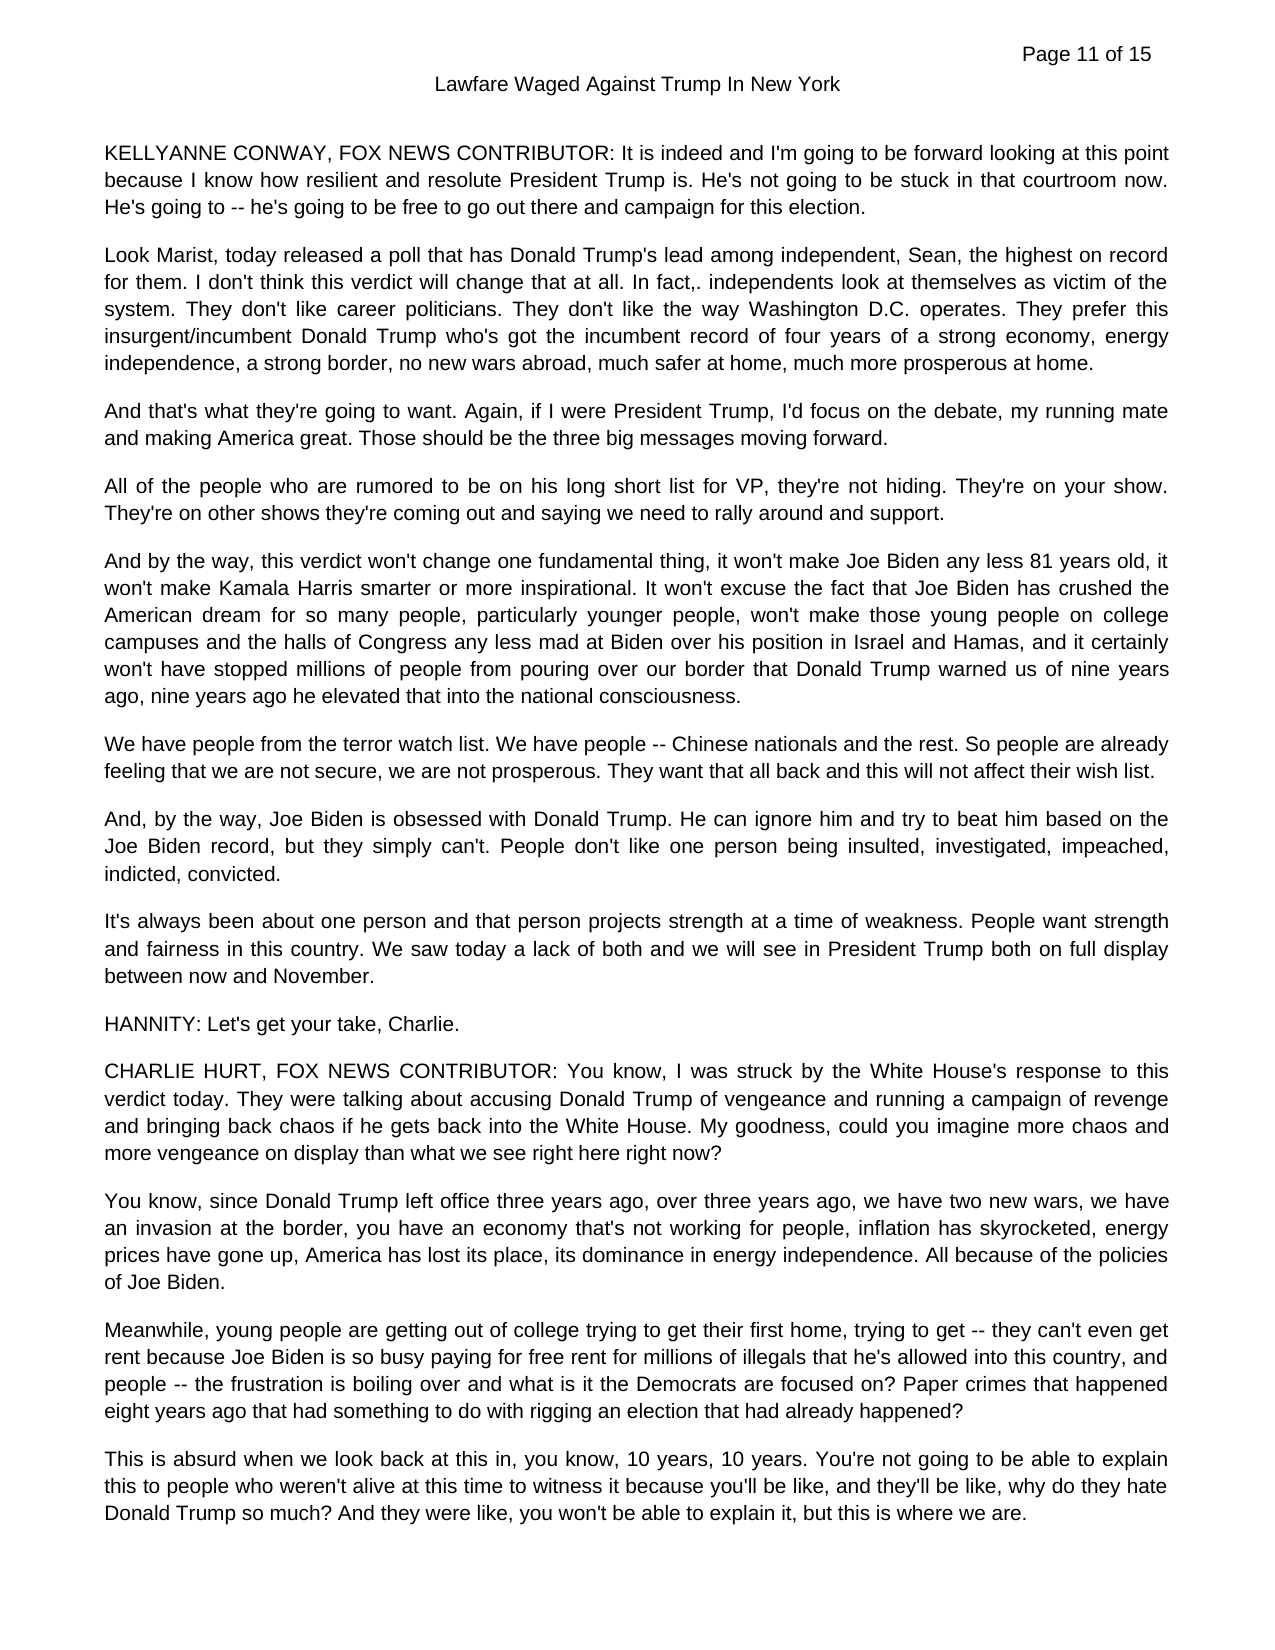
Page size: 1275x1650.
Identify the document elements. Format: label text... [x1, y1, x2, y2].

text We have people from the terror watch list. We have people -- Chinese nationals and the rest. So people are already feeling that we are not secure, we are not prosperous. They want that all back and this will not affect their wish list. [104, 729, 1171, 783]
text It's always been about one person and that person projects strength at a time of weakness. People want strength and fairness in this country. We saw today a lack of both and we will see in President Trump both on full display between now and November. [104, 906, 1171, 987]
text Meanwhile, young people are getting out of college trying to get their first home, trying to get -- they can't even get rent because Joe Biden is so busy paying for free rent for millions of illegals that he's allowed into this country, and people -- the frustration is boiling over and what is it the Democrats are focused on? Paper crimes that happened eight years ago that had something to do with rigging an election that had already happened? [104, 1314, 1171, 1423]
text This is absurd when we look back at this in, you know, 10 years, 10 years. You're not going to be able to explain this to people who weren't alive at this time to witness it because you'll be like, and they'll be like, why do they hate Donald Trump so much? And they were like, you won't be able to explain it, but this is where we are. [104, 1444, 1171, 1525]
text All of the people who are rumored to be on his long short list for VP, they're not hiding. They're on your show. They're on other shows they're coming out and saying we need to rally around and support. [104, 471, 1171, 525]
text HANNITY: Let's get your take, Charlie. [104, 1008, 1171, 1035]
text And, by the way, Joe Biden is obsessed with Donald Trump. He can ignore him and try to beat him based on the Joe Biden record, but they simply can't. People don't like one person being insulted, investigated, impeached, indicted, convicted. [104, 804, 1171, 885]
text KELLYANNE CONWAY, FOX NEWS CONTRIBUTOR: It is indeed and I'm going to be forward looking at this point because I know how resilient and resolute President Trump is. He's not going to be stuck in that courtroom now. He's going to -- he's going to be free to go out there and campaign for this election. [104, 137, 1171, 219]
text And that's what they're going to want. Again, if I were President Trump, I'd focus on the debate, my running mate and making America great. Those should be the three big messages moving forward. [104, 396, 1171, 450]
text And by the way, this verdict won't change one fundamental thing, it won't make Joe Biden any less 81 years old, it won't make Kamala Harris smarter or more inspirational. It won't excuse the fact that Joe Biden has crushed the American dream for so many people, particularly younger people, won't make those young people on college campuses and the halls of Congress any less mad at Biden over his position in Israel and Hamas, and it certainly won't have stopped millions of people from pouring over our border that Donald Trump warned us of nine years ago, nine years ago he elevated that into the national consciousness. [104, 546, 1171, 708]
text Look Marist, today released a poll that has Donald Trump's lead among independent, Sean, the highest on record for them. I don't think this verdict will change that at all. In fact,. independents look at themselves as victim of the system. They don't like career politicians. They don't like the way Washington D.C. operates. They prefer this insurgent/incumbent Donald Trump who's got the incumbent record of four years of a strong economy, energy independence, a strong border, no new wars abroad, much safer at home, much more prosperous at home. [104, 239, 1171, 375]
text You know, since Donald Trump left office three years ago, over three years ago, we have two new wars, we have an invasion at the border, you have an economy that's not working for people, inflation has skyrocketed, energy prices have gone up, America has lost its place, its dominance in energy independence. All because of the policies of Joe Biden. [104, 1185, 1171, 1294]
text CHARLIE HURT, FOX NEWS CONTRIBUTOR: You know, I was struck by the White House's response to this verdict today. They were talking about accusing Donald Trump of vengeance and running a campaign of revenge and bringing back chaos if he gets back into the White House. My goodness, could you imagine more chaos and more vengeance on display than what we see right here right now? [104, 1056, 1171, 1164]
